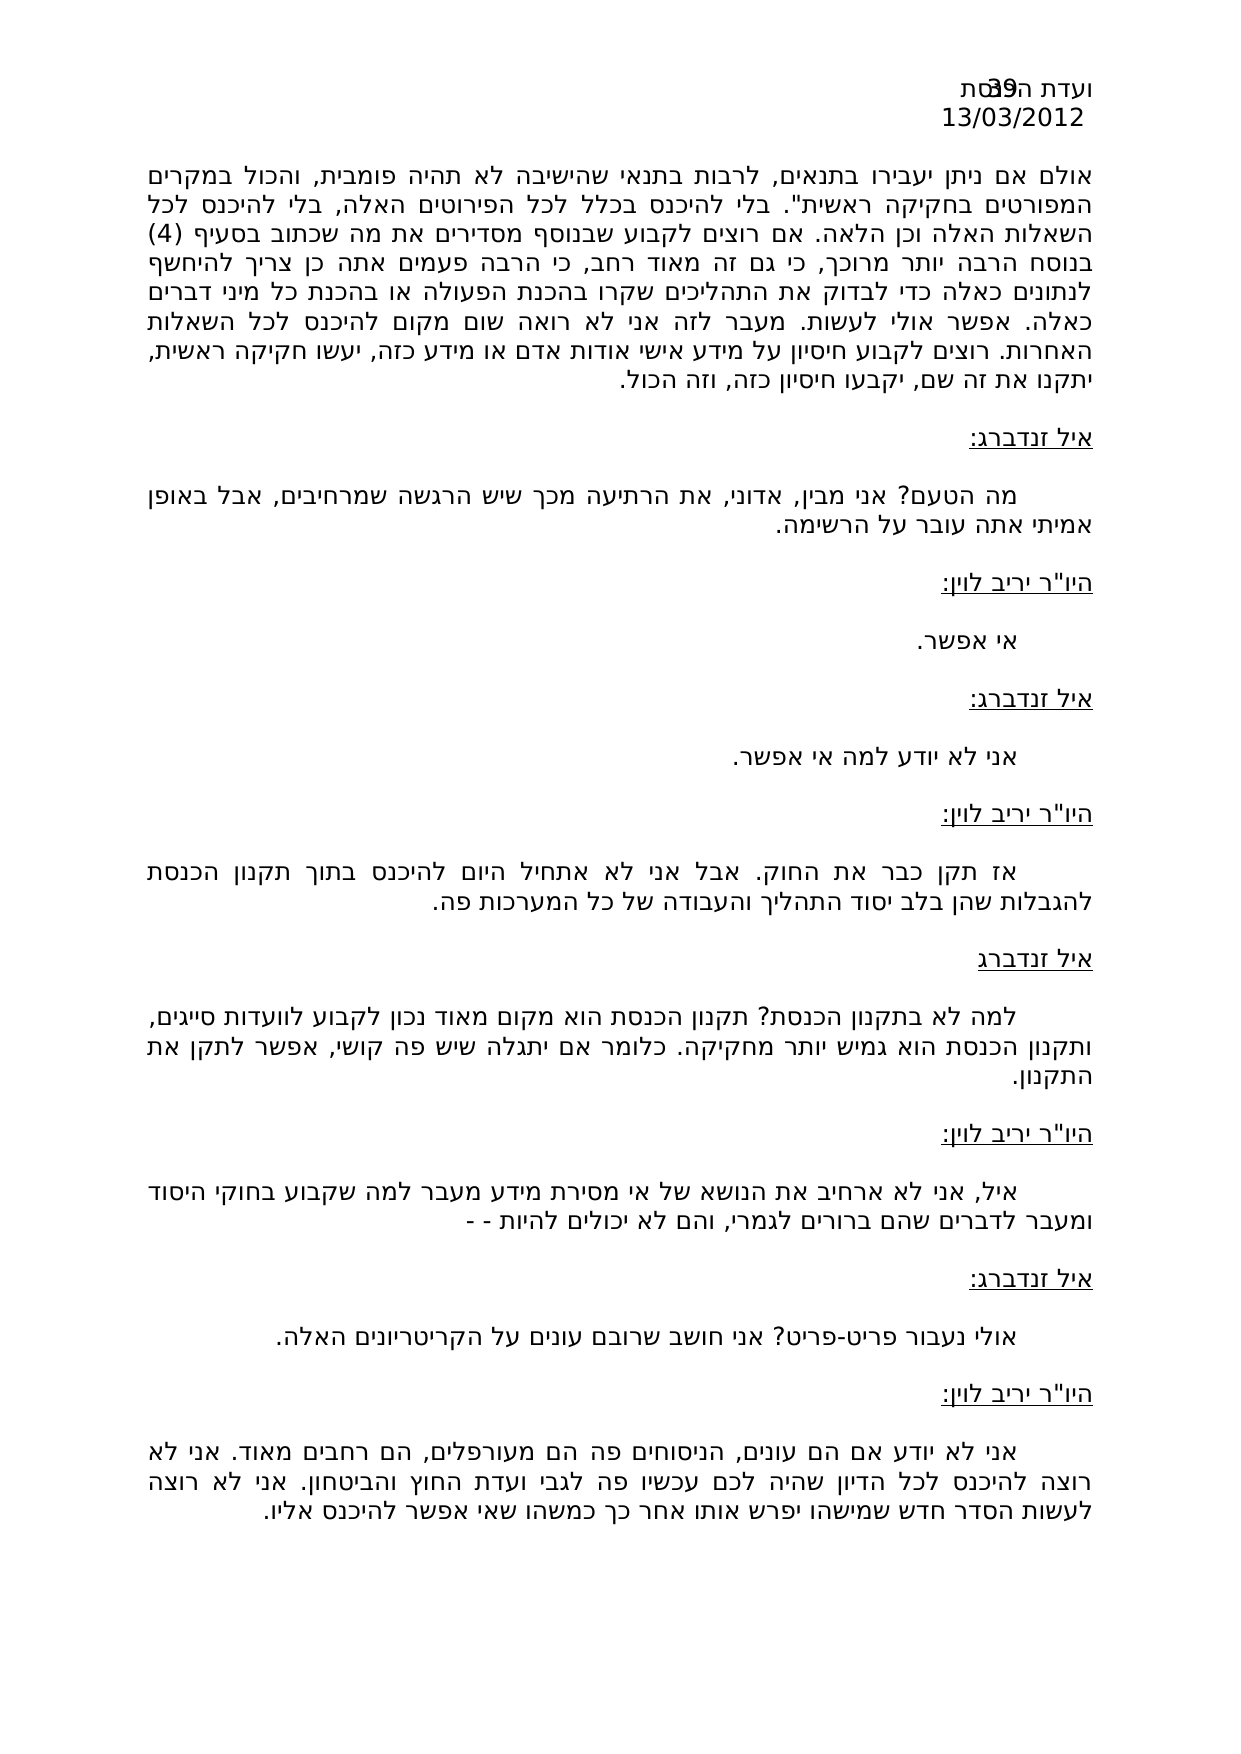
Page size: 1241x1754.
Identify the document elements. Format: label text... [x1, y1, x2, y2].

text אז תקן כבר את החוק. אבל אני לא אתחיל היום להיכנס בתוך תקנון הכנסת להגבלות שהן בלב יסוד התהליך והעבודה של כל המערכות פה. [147, 858, 1093, 916]
text איל זנדברג [147, 945, 1093, 974]
text אולי נעבור פריט-פריט? אני חושב שרובם עונים על הקריטריונים האלה. [147, 1322, 1093, 1351]
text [147, 161, 1093, 394]
text אי אפשר. [147, 626, 1093, 655]
text מה הטעם? אני מבין, אדוני, את הרתיעה מכך שיש הרגשה שמרחיבים, אבל באופן אמיתי אתה עובר על הרשימה. [147, 481, 1093, 539]
text היו"ר יריב לוין: [147, 1119, 1093, 1148]
text איל, אני לא ארחיב את הנושא של אי מסירת מידע מעבר למה שקבוע בחוקי היסוד ומעבר לדברים שהם ברורים לגמרי, והם לא יכולים להיות - - [147, 1177, 1093, 1235]
text למה לא בתקנון הכנסת? תקנון הכנסת הוא מקום מאוד נכון לקבוע לוועדות סייגים, ותקנון הכנסת הוא גמיש יותר מחקיקה. כלומר אם יתגלה שיש פה קושי, אפשר לתקן את התקנון. [147, 1003, 1093, 1090]
text היו"ר יריב לוין: [147, 1380, 1093, 1409]
text היו"ר יריב לוין: [147, 800, 1093, 829]
text איל זנדברג: [147, 423, 1093, 452]
text אני לא יודע אם הם עונים, הניסוחים פה הם מעורפלים, הם רחבים מאוד. אני לא רוצה להיכנס לכל הדיון שהיה לכם עכשיו פה לגבי ועדת החוץ והביטחון. אני לא רוצה לעשות הסדר חדש שמישהו יפרש אותו אחר כך כמשהו שאי אפשר להיכנס אליו. [147, 1438, 1093, 1525]
text איל זנדברג: [147, 684, 1093, 713]
text אני לא יודע למה אי אפשר. [147, 742, 1093, 771]
text היו"ר יריב לוין: [147, 568, 1093, 597]
text איל זנדברג: [147, 1264, 1093, 1293]
